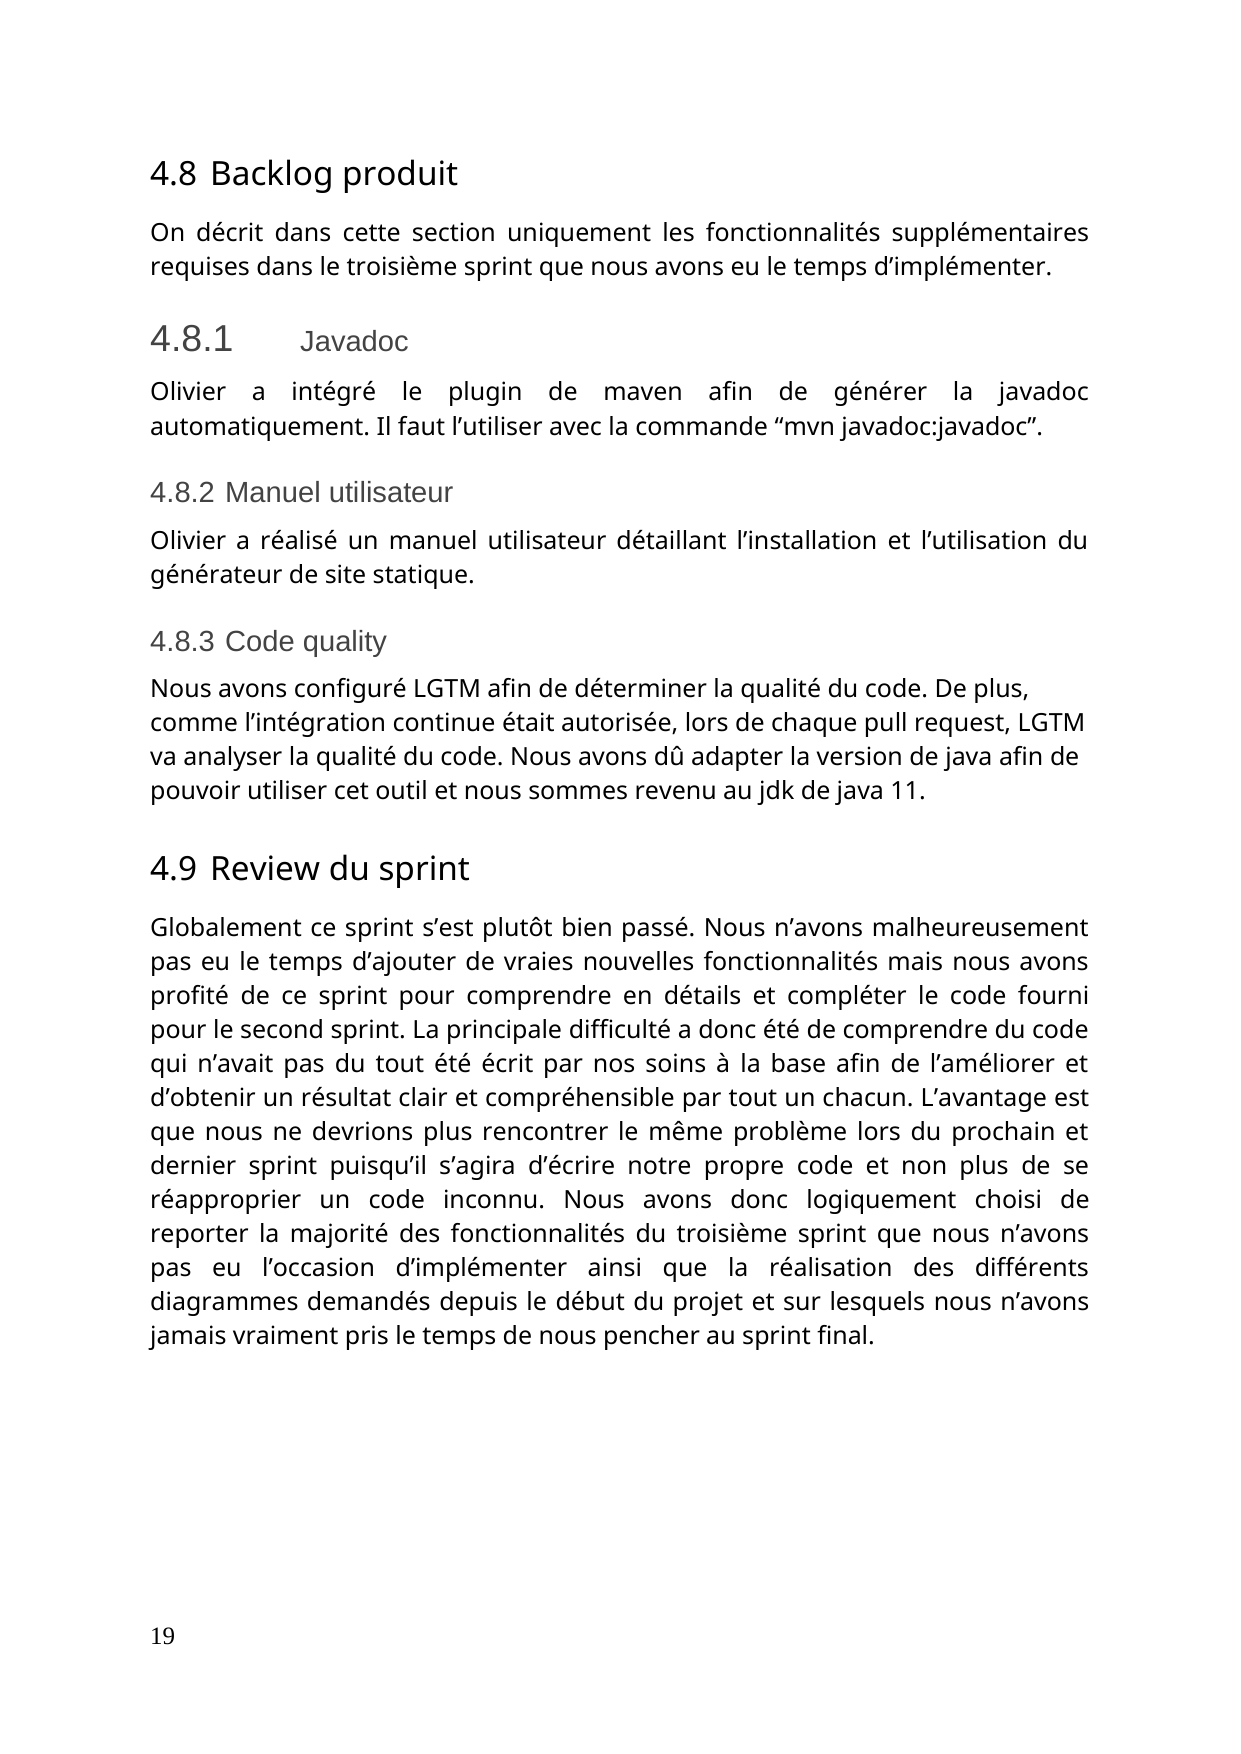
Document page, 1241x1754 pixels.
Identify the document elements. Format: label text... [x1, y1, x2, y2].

text Olivier a réalisé un manuel utilisateur détaillant l’installation et l’utilisation du générateur de site statique. [150, 522, 1090, 591]
text Globalement ce sprint s’est plutôt bien passé. Nous n’avons malheureusement pas eu le temps d’ajouter de vraies nouvelles fonctionnalités mais nous avons profité de ce sprint pour comprendre en détails et compléter le code fourni pour le second sprint. La principale difficulté a donc été de comprendre du code qui n’avait pas du tout été écrit par nos soins à la base afin de l’améliorer et d’obtenir un résultat clair et compréhensible par tout un chacun. L’avantage est que nous ne devrions plus rencontrer le même problème lors du prochain et dernier sprint puisqu’il s’agira d’écrire notre propre code et non plus de se réapproprier un code inconnu. Nous avons donc logiquement choisi de reporter la majorité des fonctionnalités du troisième sprint que nous n’avons pas eu l’occasion d’implémenter ainsi que la réalisation des différents diagrammes demandés depuis le début du projet et sur lesquels nous n’avons jamais vraiment pris le temps de nous pencher au sprint final. [150, 909, 1090, 1352]
text Nous avons configuré LGTM afin de déterminer la qualité du code. De plus, comme l’intégration continue était autorisée, lors de chaque pull request, LGTM va analyser la qualité du code. Nous avons dû adapter la version de java afin de pouvoir utiliser cet outil et nous sommes revenu au jdk de java 11. [150, 671, 1090, 807]
subtitle Manuel utilisateur [150, 476, 1090, 509]
text Olivier a intégré le plugin de maven afin de générer la javadoc automatiquement. Il faut l’utiliser avec la commande “mvn javadoc:javadoc”. [150, 374, 1090, 442]
subtitle Review du sprint [150, 844, 1090, 890]
subtitle Javadoc [150, 316, 1090, 359]
subtitle Backlog produit [150, 150, 1090, 195]
text On décrit dans cette section uniquement les fonctionnalités supplémentaires requises dans le troisième sprint que nous avons eu le temps d’implémenter. [150, 215, 1090, 283]
subtitle Code quality [150, 624, 1090, 657]
